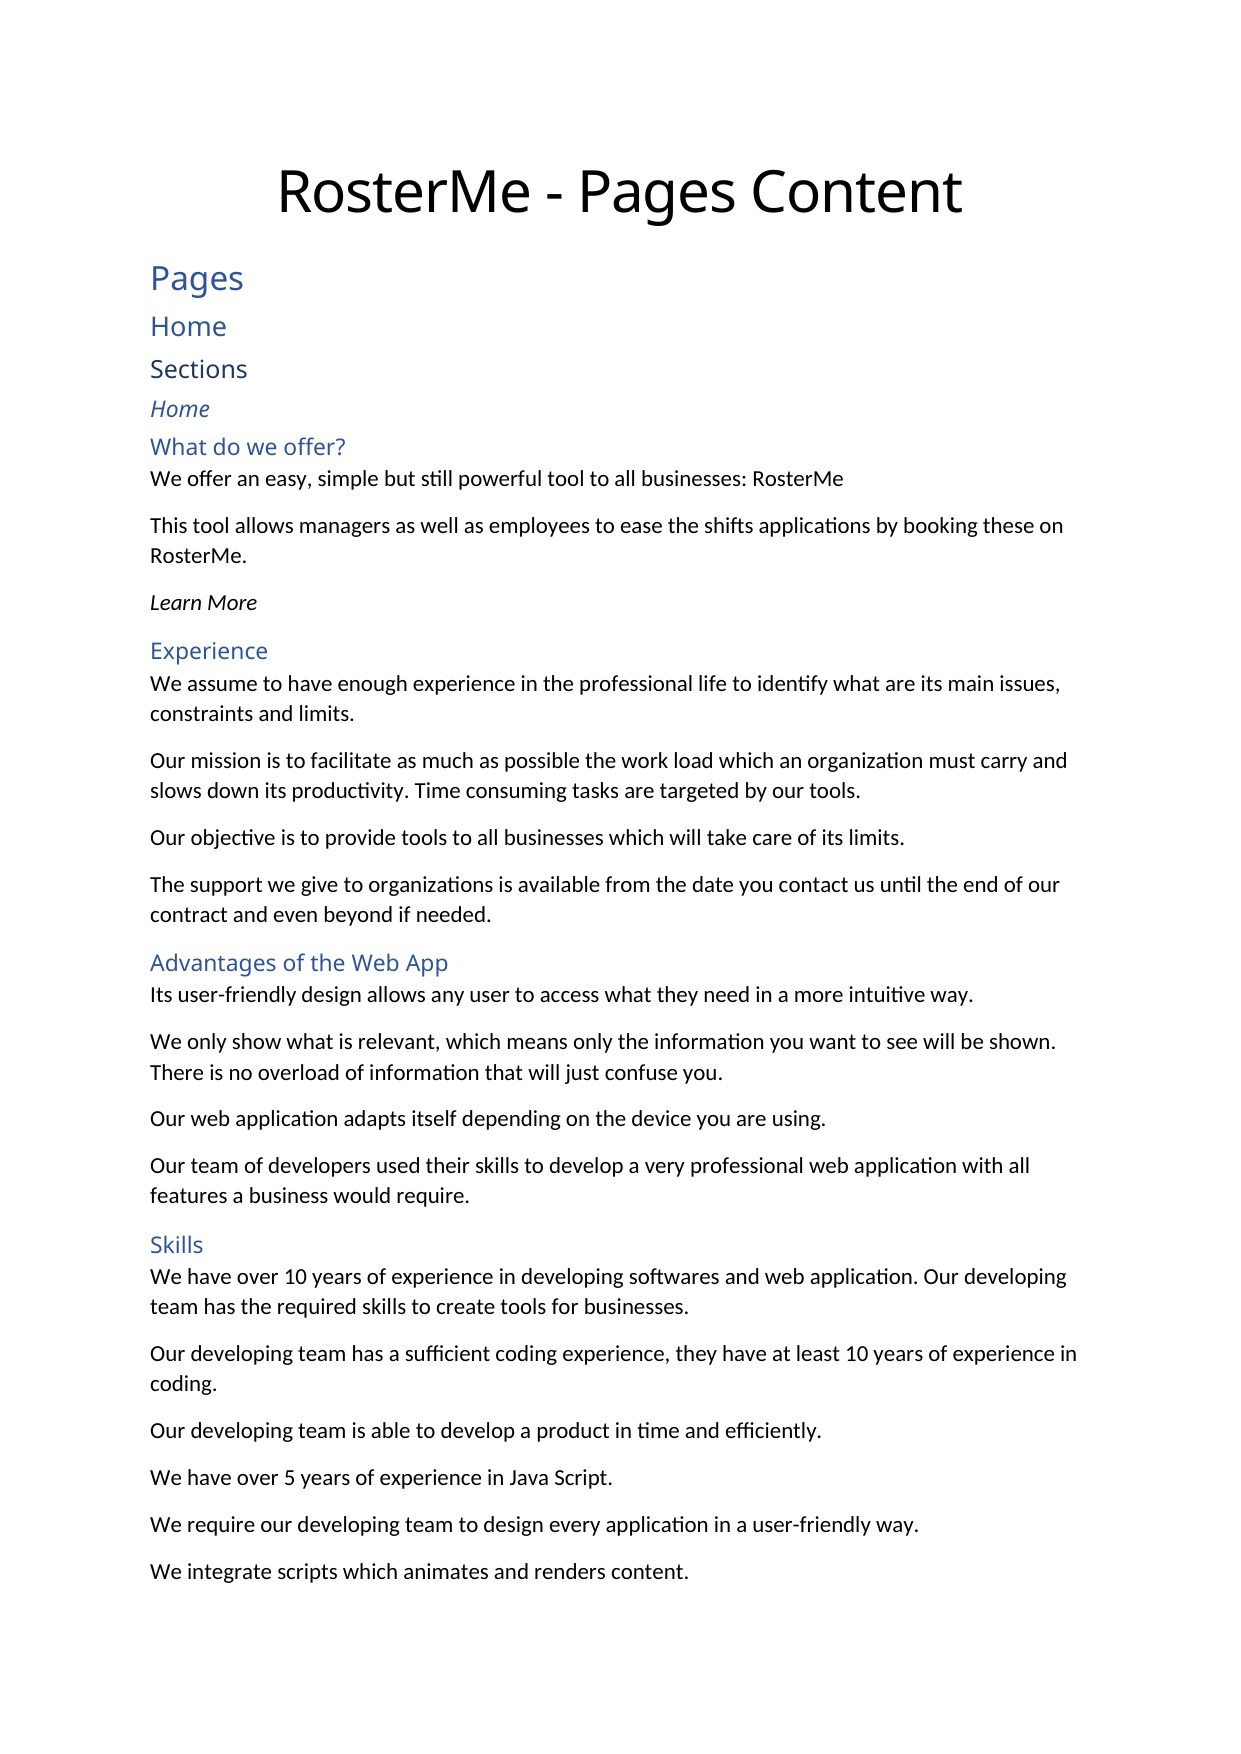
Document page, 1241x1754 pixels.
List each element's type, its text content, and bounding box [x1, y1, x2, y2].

text The support we give to organizations is available from the date you contact us until the end of our contract and even beyond if needed. [150, 870, 1090, 928]
subtitle Skills [150, 1228, 1090, 1260]
subtitle Advantages of the Web App [150, 947, 1090, 978]
text Learn More [150, 588, 1090, 616]
text This tool allows managers as well as employees to ease the shifts applications by booking these on RosterMe. [150, 511, 1090, 569]
subtitle Home [150, 392, 1090, 424]
text We integrate scripts which animates and renders content. [150, 1557, 1090, 1585]
text Our developing team has a sufficient coding experience, they have at least 10 years of experience in coding. [150, 1339, 1090, 1398]
text We require our developing team to design every application in a user-friendly way. [150, 1510, 1090, 1538]
subtitle Sections [150, 352, 1090, 386]
text We have over 5 years of experience in Java Script. [150, 1463, 1090, 1491]
text Our mission is to facilitate as much as possible the work load which an organization must carry and slows down its productivity. Time consuming tasks are targeted by our tools. [150, 746, 1090, 804]
subtitle What do we offer? [150, 430, 1090, 462]
text Our objective is to provide tools to all businesses which will take care of its limits. [150, 823, 1090, 851]
text Our developing team is able to develop a product in time and efficiently. [150, 1416, 1090, 1444]
title RosterMe - Pages Content [150, 150, 1090, 229]
text Its user-friendly design allows any user to access what they need in a more intuitive way. [150, 981, 1090, 1009]
subtitle Pages [150, 254, 1090, 300]
text We have over 10 years of experience in developing softwares and web application. Our developing team has the required skills to create tools for businesses. [150, 1262, 1090, 1321]
text We offer an easy, simple but still powerful tool to all businesses: RosterMe [150, 464, 1090, 492]
text We only show what is relevant, which means only the information you want to see will be shown. There is no overload of information that will just confuse you. [150, 1027, 1090, 1086]
text Our web application adapts itself depending on the device you are using. [150, 1104, 1090, 1133]
subtitle Experience [150, 635, 1090, 666]
text Our team of developers used their skills to develop a very professional web application with all features a business would require. [150, 1151, 1090, 1210]
subtitle Home [150, 308, 1090, 344]
text We assume to have enough experience in the professional life to identify what are its main issues, constraints and limits. [150, 669, 1090, 727]
